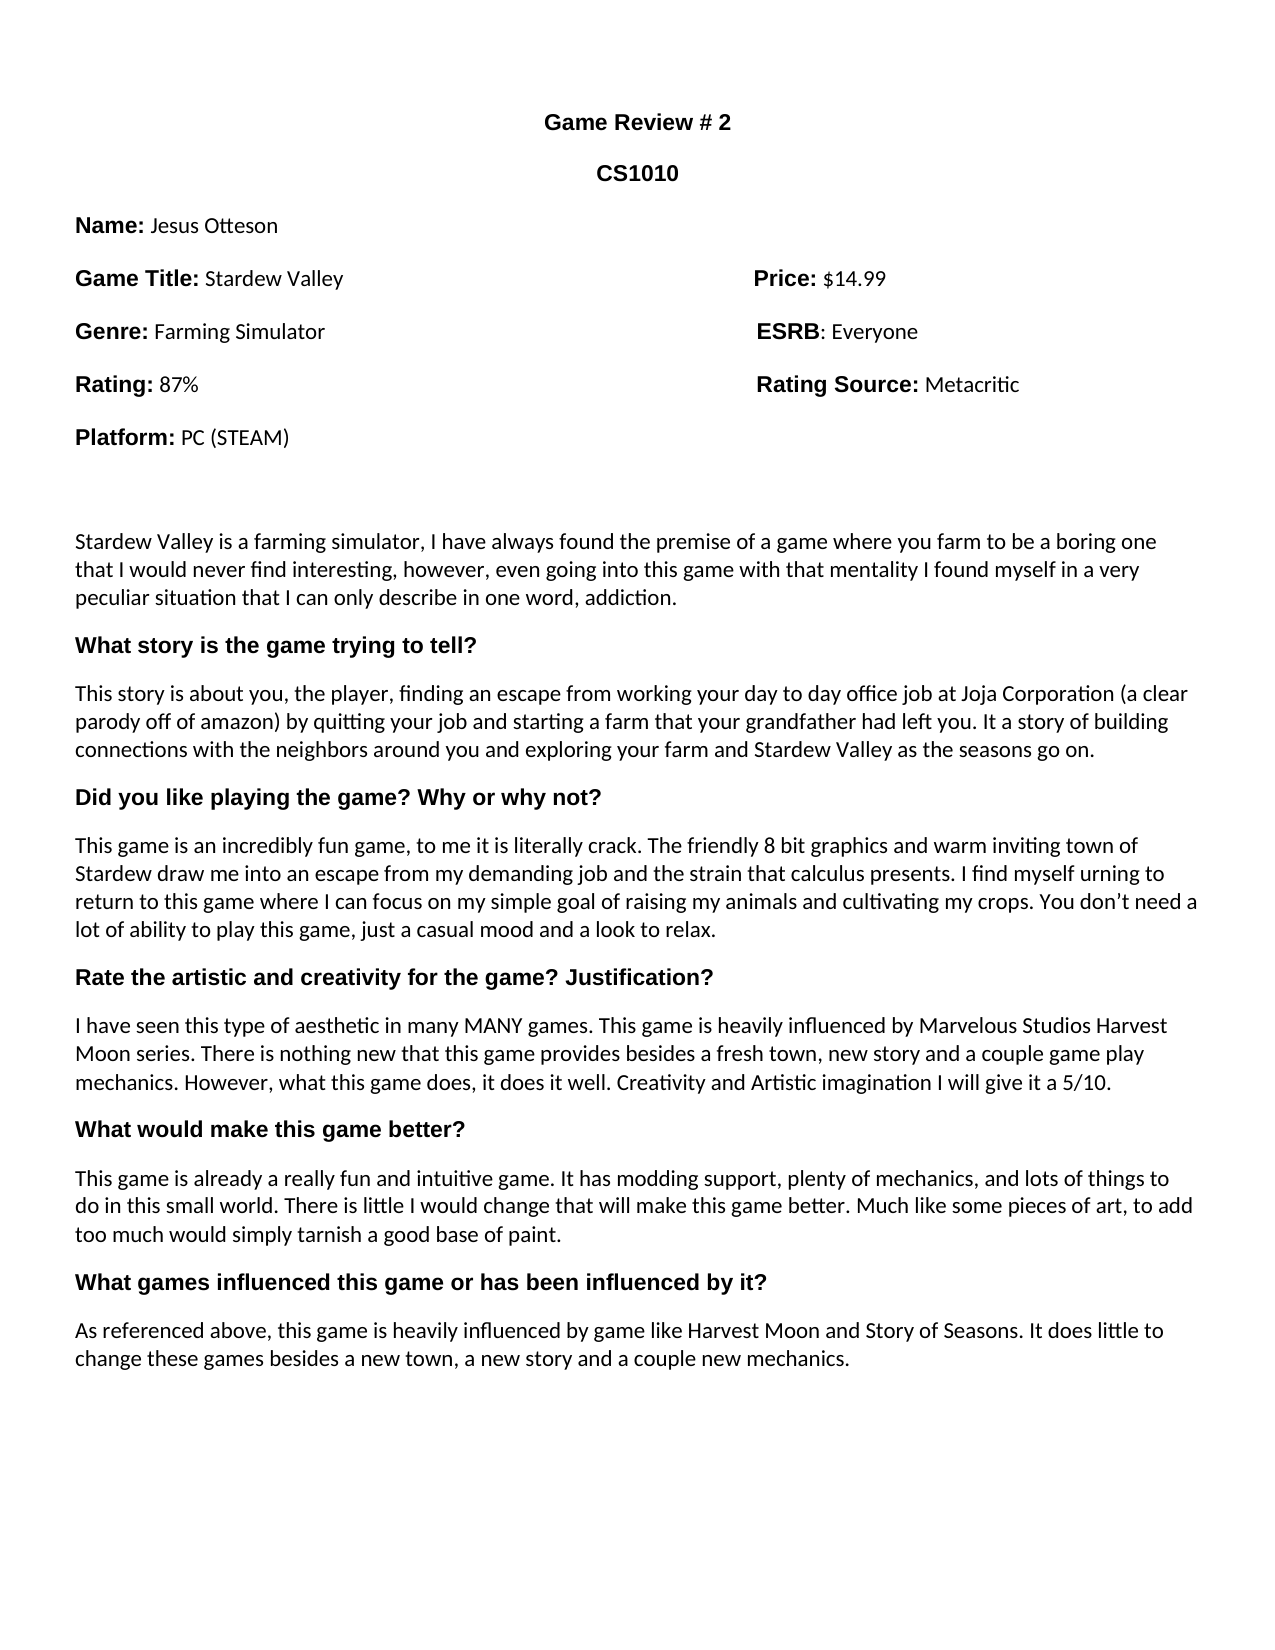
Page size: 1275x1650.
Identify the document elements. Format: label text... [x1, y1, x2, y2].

text CS1010 [75, 160, 1200, 186]
text Stardew Valley is a farming simulator, I have always found the premise of a game where you farm to be a boring one that I would never find interesting, however, even going into this game with that mentality I found myself in a very peculiar situation that I can only describe in one word, addiction. [75, 527, 1200, 611]
text Did you like playing the game? Why or why not? [75, 784, 1200, 811]
text Name: Jesus Otteson [75, 211, 1200, 239]
text Game Review # 2 [75, 109, 1200, 135]
text Game Title: Stardew Valley Price: $14.99 [75, 264, 1200, 292]
text I have seen this type of aesthetic in many MANY games. This game is heavily influenced by Marvelous Studios Harvest Moon series. There is nothing new that this game provides besides a fresh town, new story and a couple game play mechanics. However, what this game does, it does it well. Creativity and Artistic imagination I will give it a 5/10. [75, 1012, 1200, 1096]
text What games influenced this game or has been influenced by it? [75, 1268, 1200, 1295]
text Rating: 87% Rating Source: Metacritic [75, 370, 1200, 398]
text This story is about you, the player, finding an escape from working your day to day office job at Joja Corporation (a clear parody off of amazon) by quitting your job and starting a farm that your grandfather had left you. It a story of building connections with the neighbors around you and exploring your farm and Stardew Valley as the seasons go on. [75, 679, 1200, 763]
text What would make this game better? [75, 1116, 1200, 1143]
text This game is an incredibly fun game, to me it is literally crack. The friendly 8 bit graphics and warm inviting town of Stardew draw me into an escape from my demanding job and the strain that calculus presents. I find myself urning to return to this game where I can focus on my simple goal of raising my animals and cultivating my crops. You don’t need a lot of ability to play this game, just a casual mood and a look to relax. [75, 831, 1200, 943]
text Rate the artistic and creativity for the game? Justification? [75, 964, 1200, 991]
text Platform: PC (STEAM) [75, 423, 1200, 451]
text As referenced above, this game is heavily influenced by game like Harvest Moon and Story of Seasons. It does little to change these games besides a new town, a new story and a couple new mechanics. [75, 1316, 1200, 1372]
text This game is already a really fun and intuitive game. It has modding support, plenty of mechanics, and lots of things to do in this small world. There is little I would change that will make this game better. Much like some pieces of art, to add too much would simply tarnish a good base of paint. [75, 1164, 1200, 1248]
text What story is the game trying to tell? [75, 632, 1200, 658]
text Genre: Farming Simulator ESRB: Everyone [75, 317, 1200, 345]
